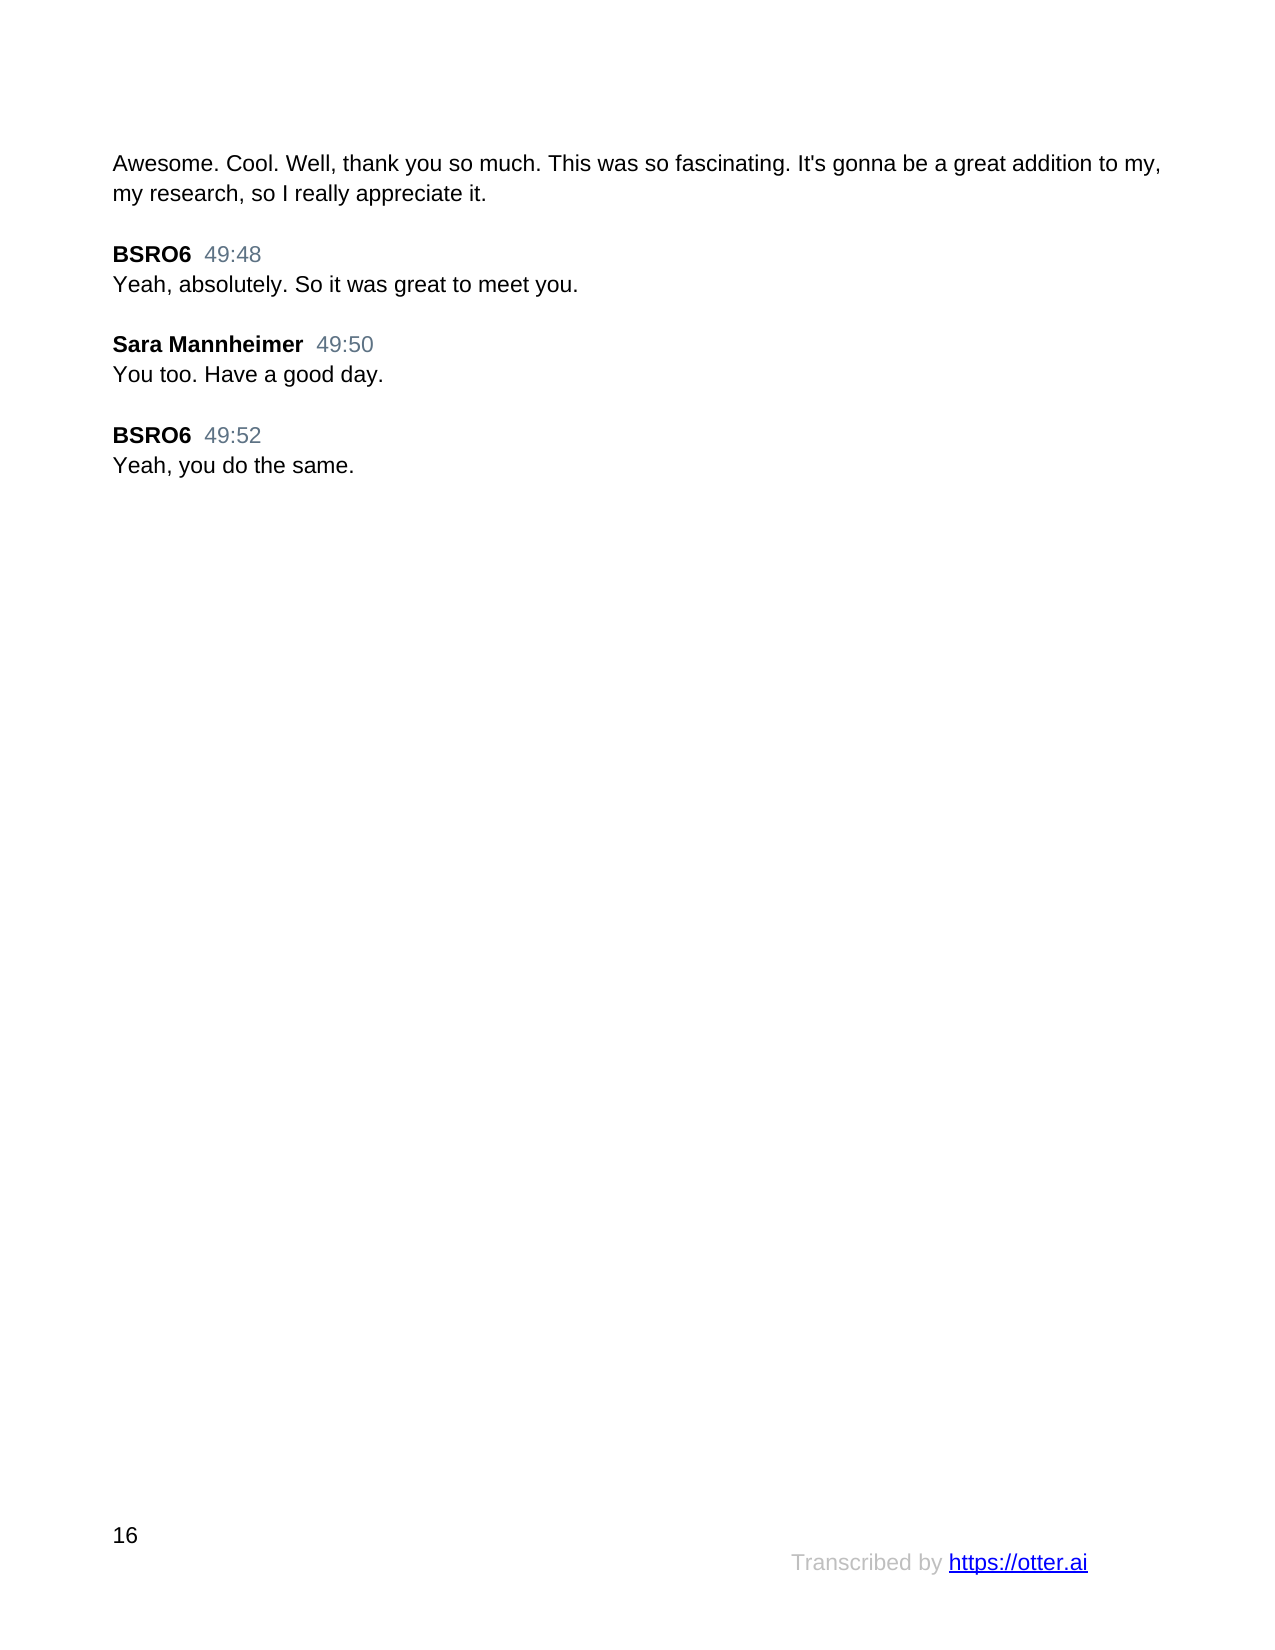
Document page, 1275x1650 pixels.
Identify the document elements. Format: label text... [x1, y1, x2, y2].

text You too. Have a good day. [112, 361, 1162, 388]
text Yeah, absolutely. So it was great to meet you. [112, 271, 1162, 297]
text BSRO6 49:48 [112, 241, 1162, 267]
text Sara Mannheimer 49:50 [112, 331, 1162, 358]
text Yeah, you do the same. [112, 452, 1162, 478]
text BSRO6 49:52 [112, 422, 1162, 448]
text Awesome. Cool. Well, thank you so much. This was so fascinating. It's gonna be a great addition to my, my research, so I really appreciate it. [112, 150, 1162, 207]
